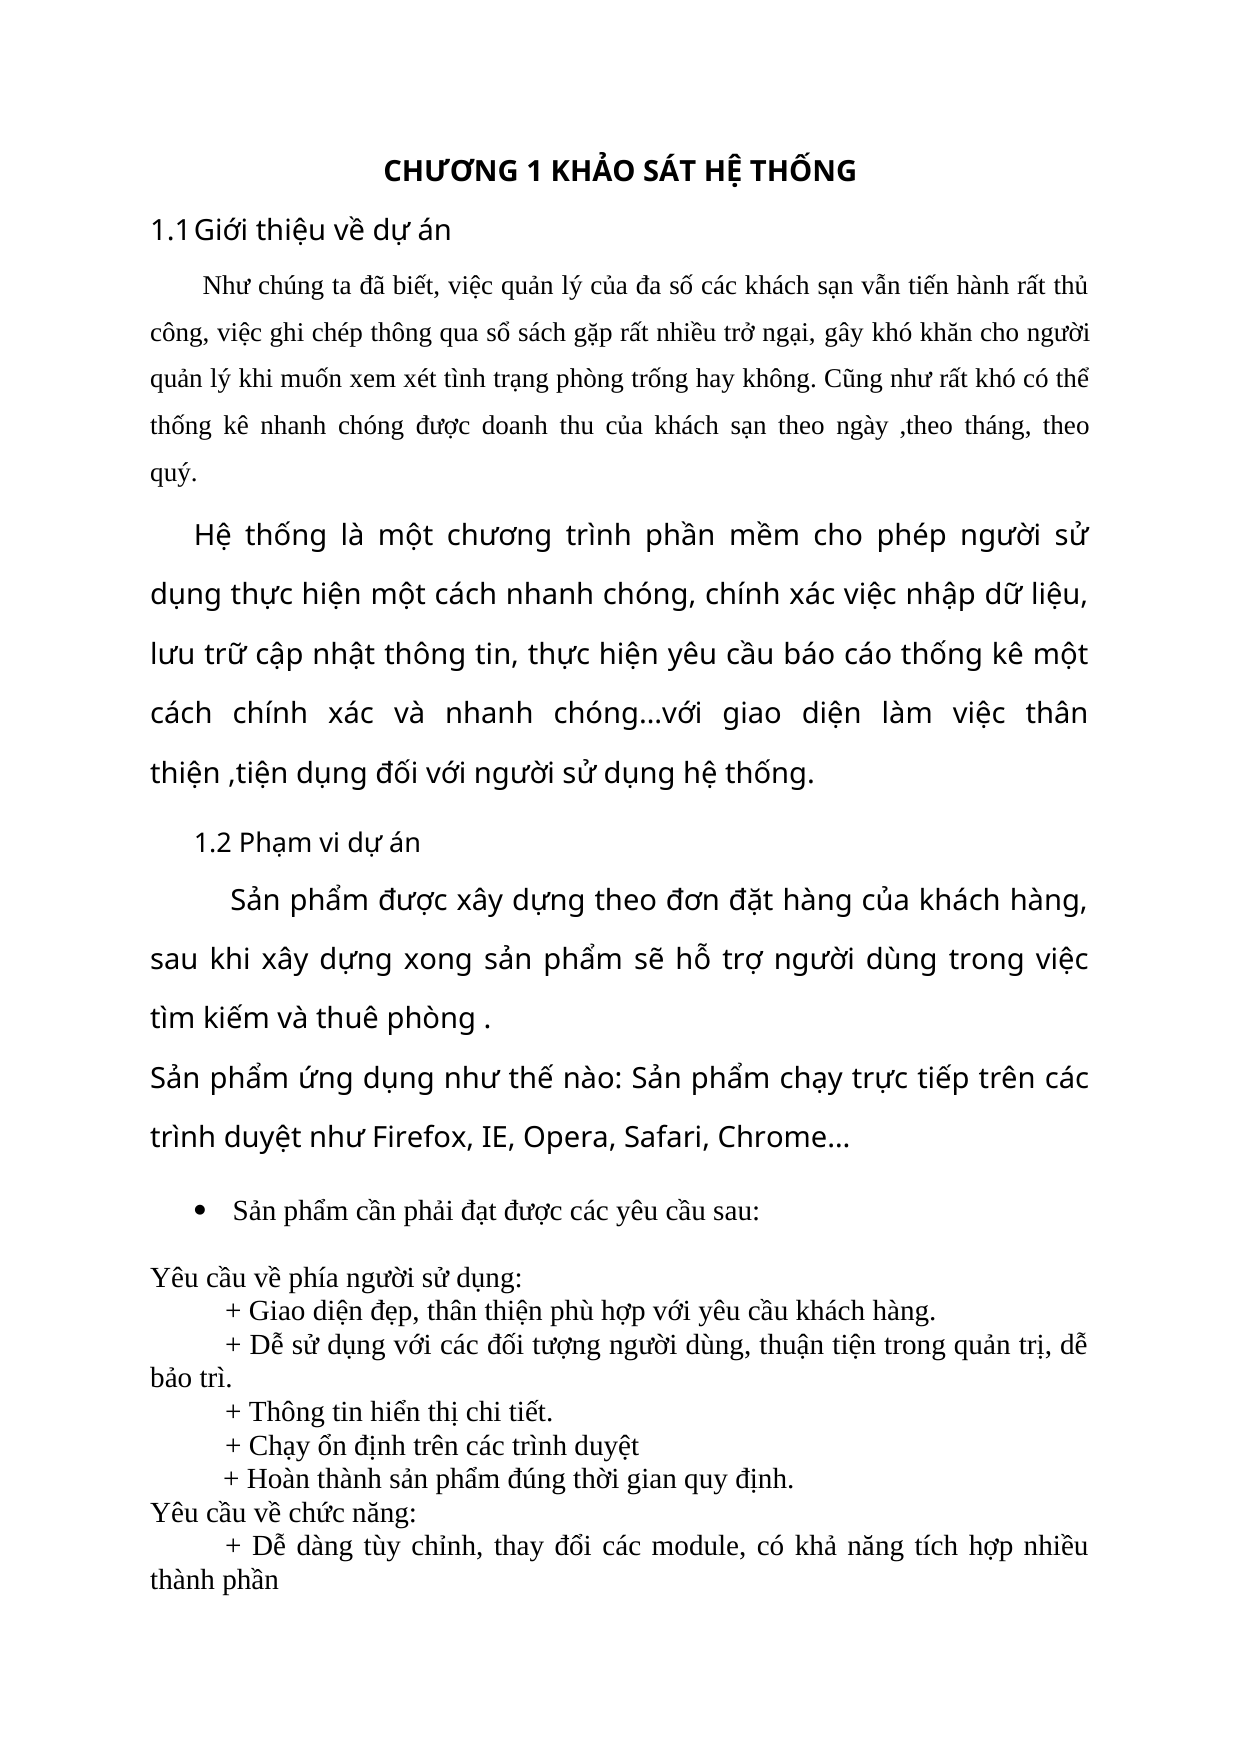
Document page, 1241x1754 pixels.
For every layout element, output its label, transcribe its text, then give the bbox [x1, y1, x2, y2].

text Yêu cầu về phía người sử dụng: [150, 1260, 1090, 1293]
text 1.2 Phạm vi dự án [193, 823, 1044, 860]
text Như chúng ta đã biết, việc quản lý của đa số các khách sạn vẫn tiến hành rất thủ công, việc ghi chép thông qua sổ sách gặp rất nhiều trở ngại, gây khó khăn cho người quản lý khi muốn xem xét tình trạng phòng trống hay không. Cũng như rất khó có thể thống kê nhanh chóng được doanh thu của khách sạn theo ngày ,theo tháng, theo quý. [150, 269, 1090, 487]
list Giới thiệu về dự án [150, 209, 1090, 249]
text + Dễ sử dụng với các đối tượng người dùng, thuận tiện trong quản trị, dễ bảo trì. [150, 1327, 1090, 1394]
text Yêu cầu về chức năng: [150, 1495, 1090, 1528]
text + Giao diện đẹp, thân thiện phù hợp với yêu cầu khách hàng. [150, 1293, 1090, 1327]
text Hệ thống là một chương trình phần mềm cho phép người sử dụng thực hiện một cách nhanh chóng, chính xác việc nhập dữ liệu, lưu trữ cập nhật thông tin, thực hiện yêu cầu báo cáo thống kê một cách chính xác và nhanh chóng…với giao diện làm việc thân thiện ,tiện dụng đối với người sử dụng hệ thống. [150, 514, 1090, 792]
text + Hoàn thành sản phẩm đúng thời gian quy định. [150, 1461, 1090, 1495]
text CHƯƠNG 1 KHẢO SÁT HỆ THỐNG [150, 150, 1090, 190]
text Sản phẩm được xây dựng theo đơn đặt hàng của khách hàng, sau khi xây dựng xong sản phẩm sẽ hỗ trợ người dùng trong việc tìm kiếm và thuê phòng . [150, 879, 1090, 1037]
text + Thông tin hiển thị chi tiết. [150, 1394, 1090, 1428]
text + Dễ dàng tùy chỉnh, thay đổi các module, có khả năng tích hợp nhiều thành phần [150, 1528, 1090, 1595]
text Sản phẩm ứng dụng như thế nào: Sản phẩm chạy trực tiếp trên các trình duyệt như Firefox, IE, Opera, Safari, Chrome… [150, 1057, 1090, 1156]
text + Chạy ổn định trên các trình duyệt [150, 1428, 1090, 1461]
list Sản phẩm cần phải đạt được các yêu cầu sau: [195, 1193, 1090, 1226]
